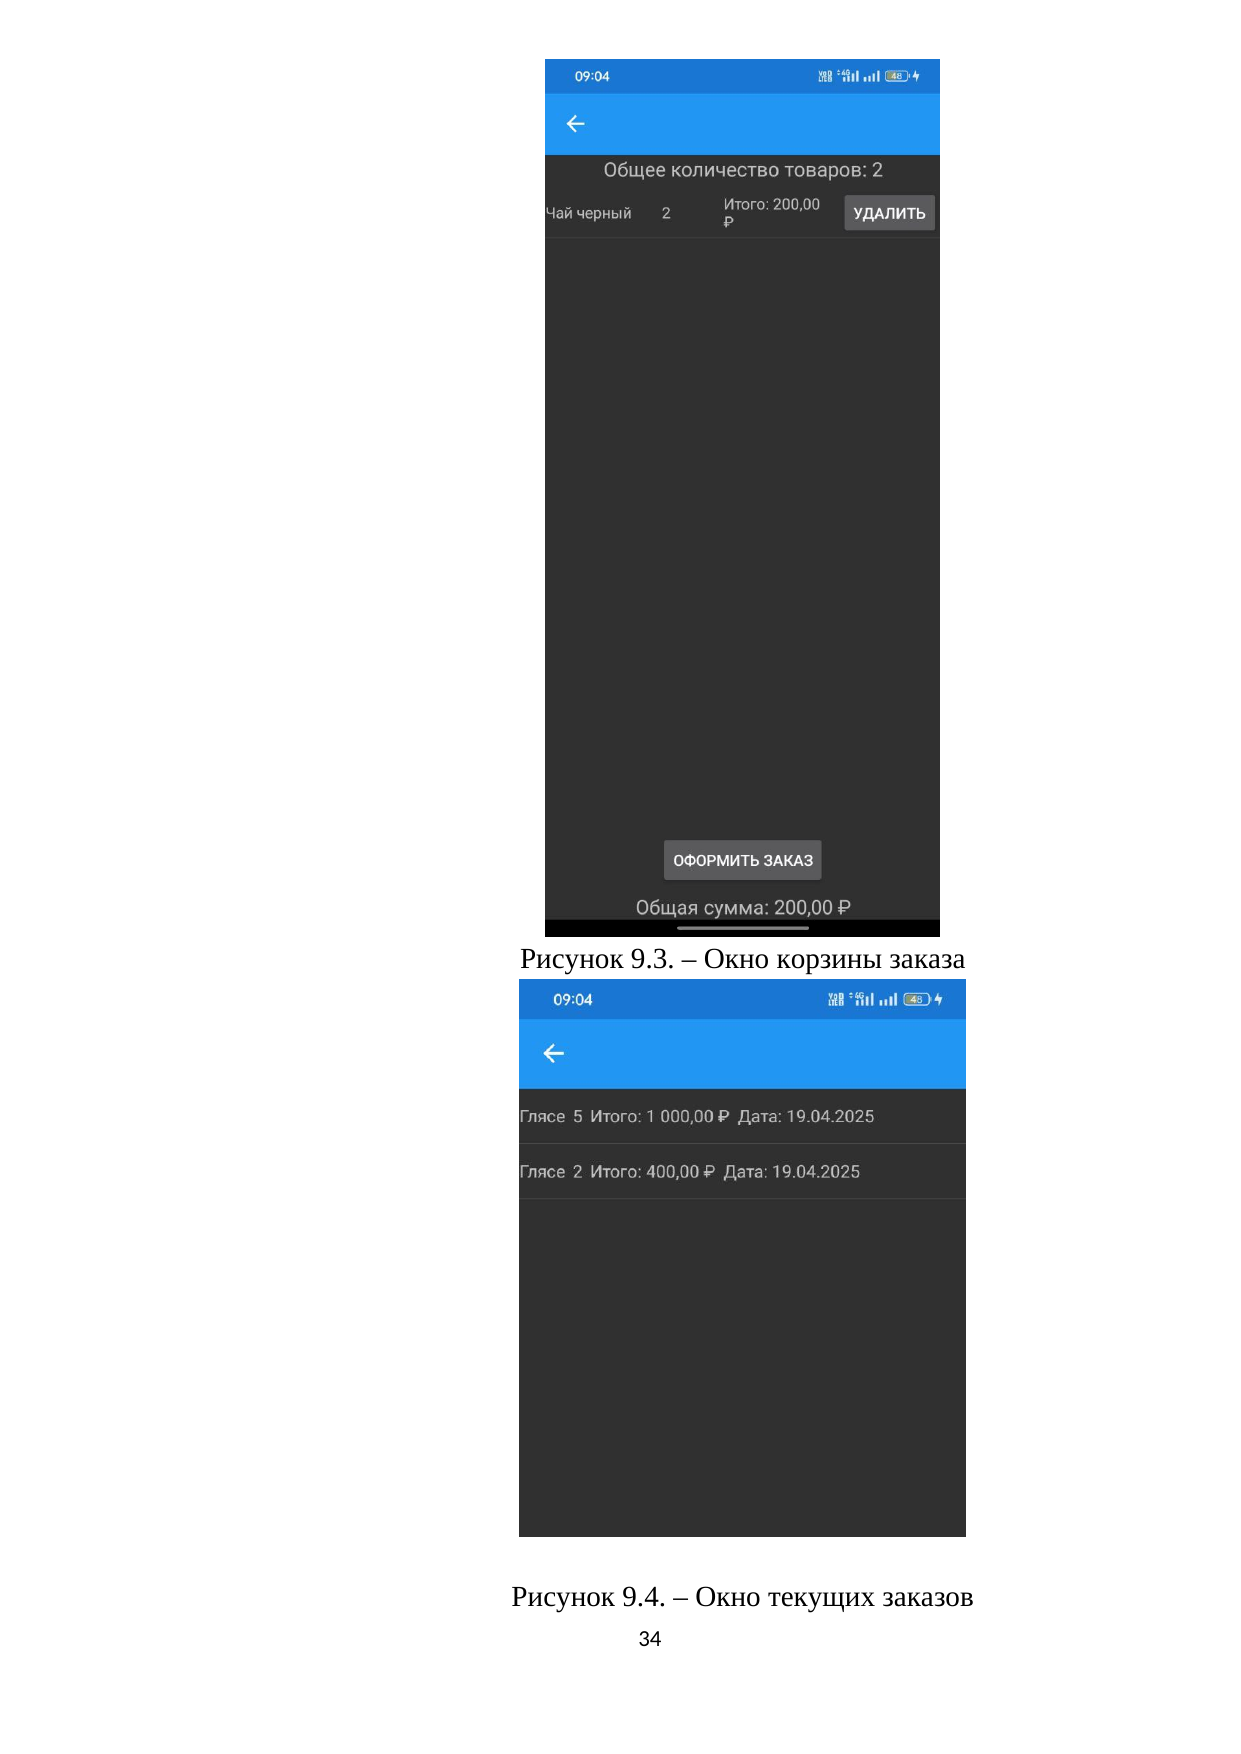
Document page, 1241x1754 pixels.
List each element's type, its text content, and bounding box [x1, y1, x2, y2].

text Рисунок 9.4. – Окно текущих заказов [274, 1579, 1137, 1613]
text Рисунок 9.3. – Окно корзины заказа [274, 941, 1137, 975]
picture [545, 59, 940, 937]
picture [519, 979, 966, 1537]
